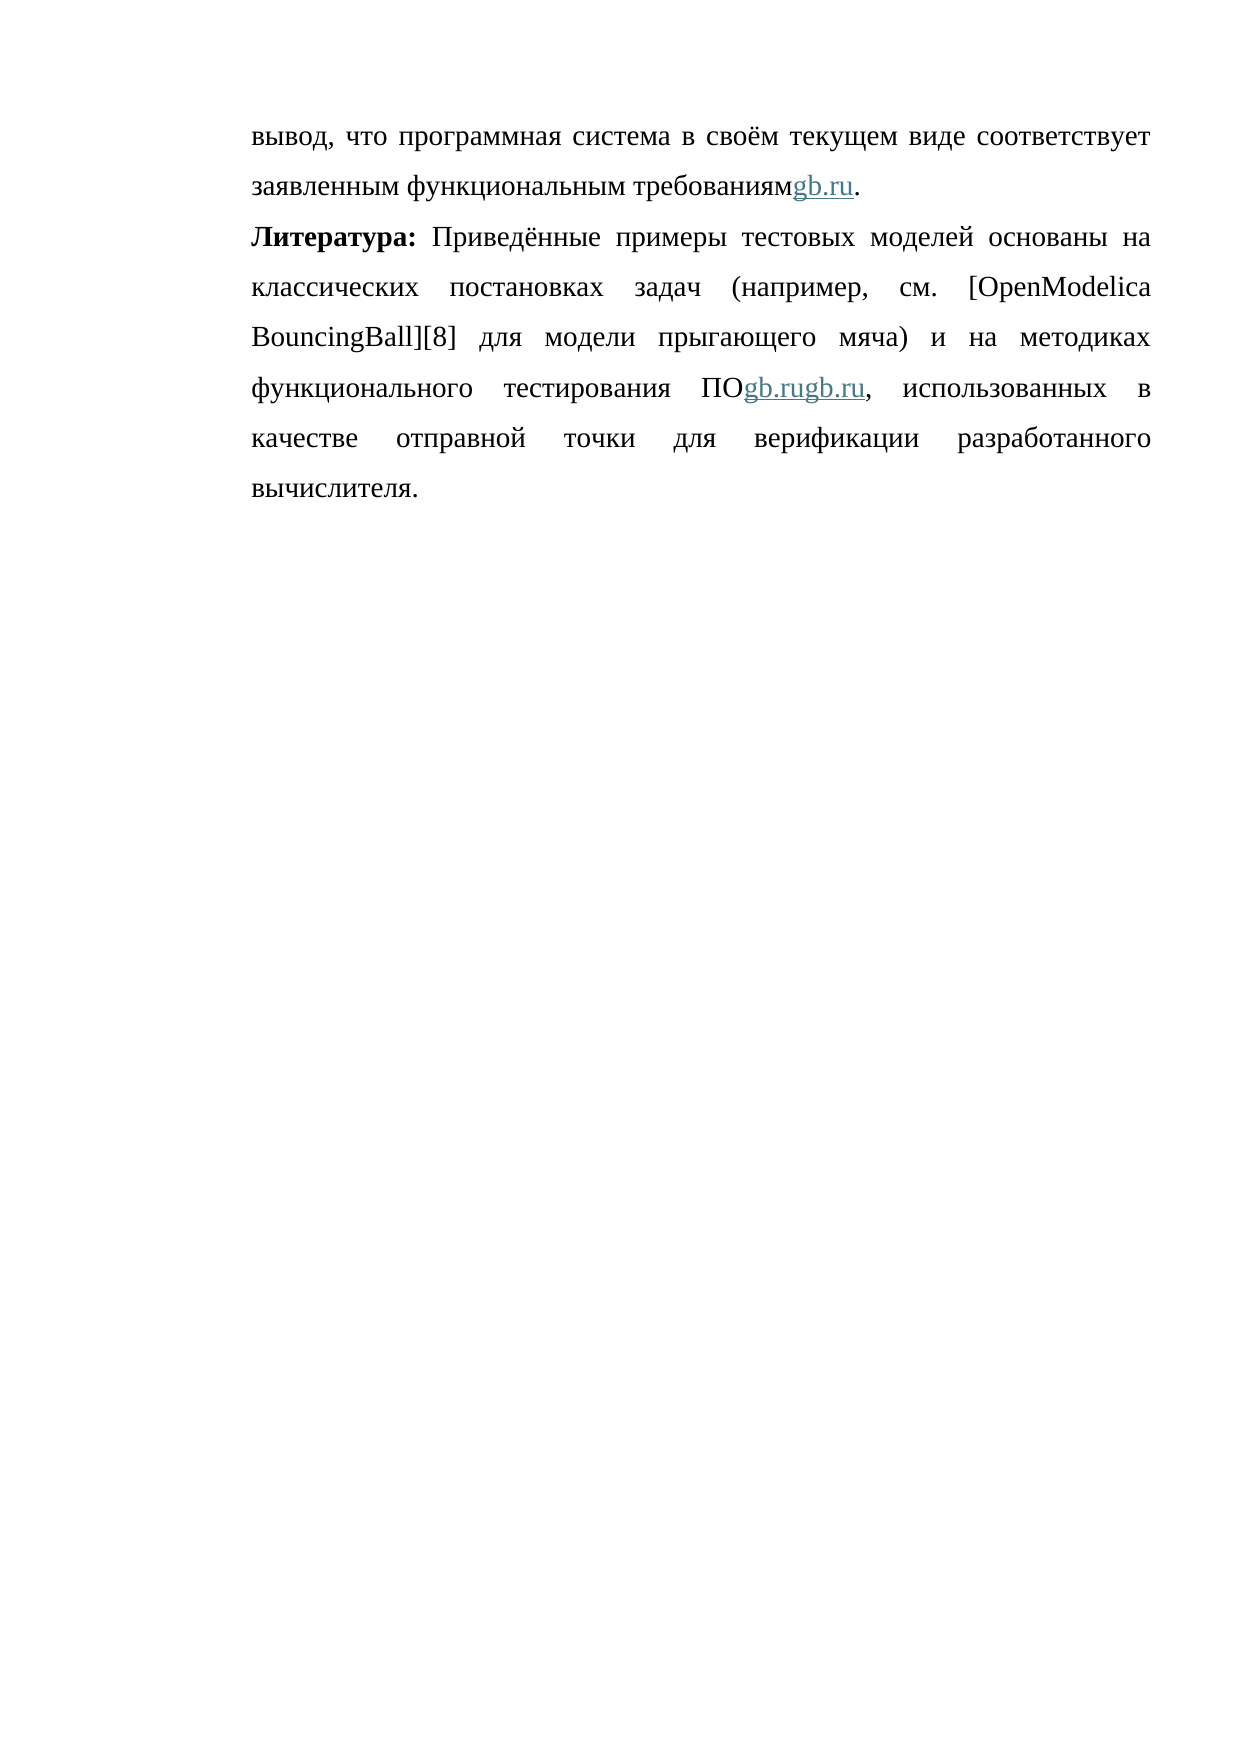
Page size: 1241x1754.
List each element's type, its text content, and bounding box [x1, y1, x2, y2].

text Литература: Приведённые примеры тестовых моделей основаны на классических постановках задач (например, см. [OpenModelica BouncingBall][8] для модели прыгающего мяча) и на методиках функционального тестирования ПОgb.rugb.ru, использованных в качестве отправной точки для верификации разработанного вычислителя. [251, 219, 1152, 504]
